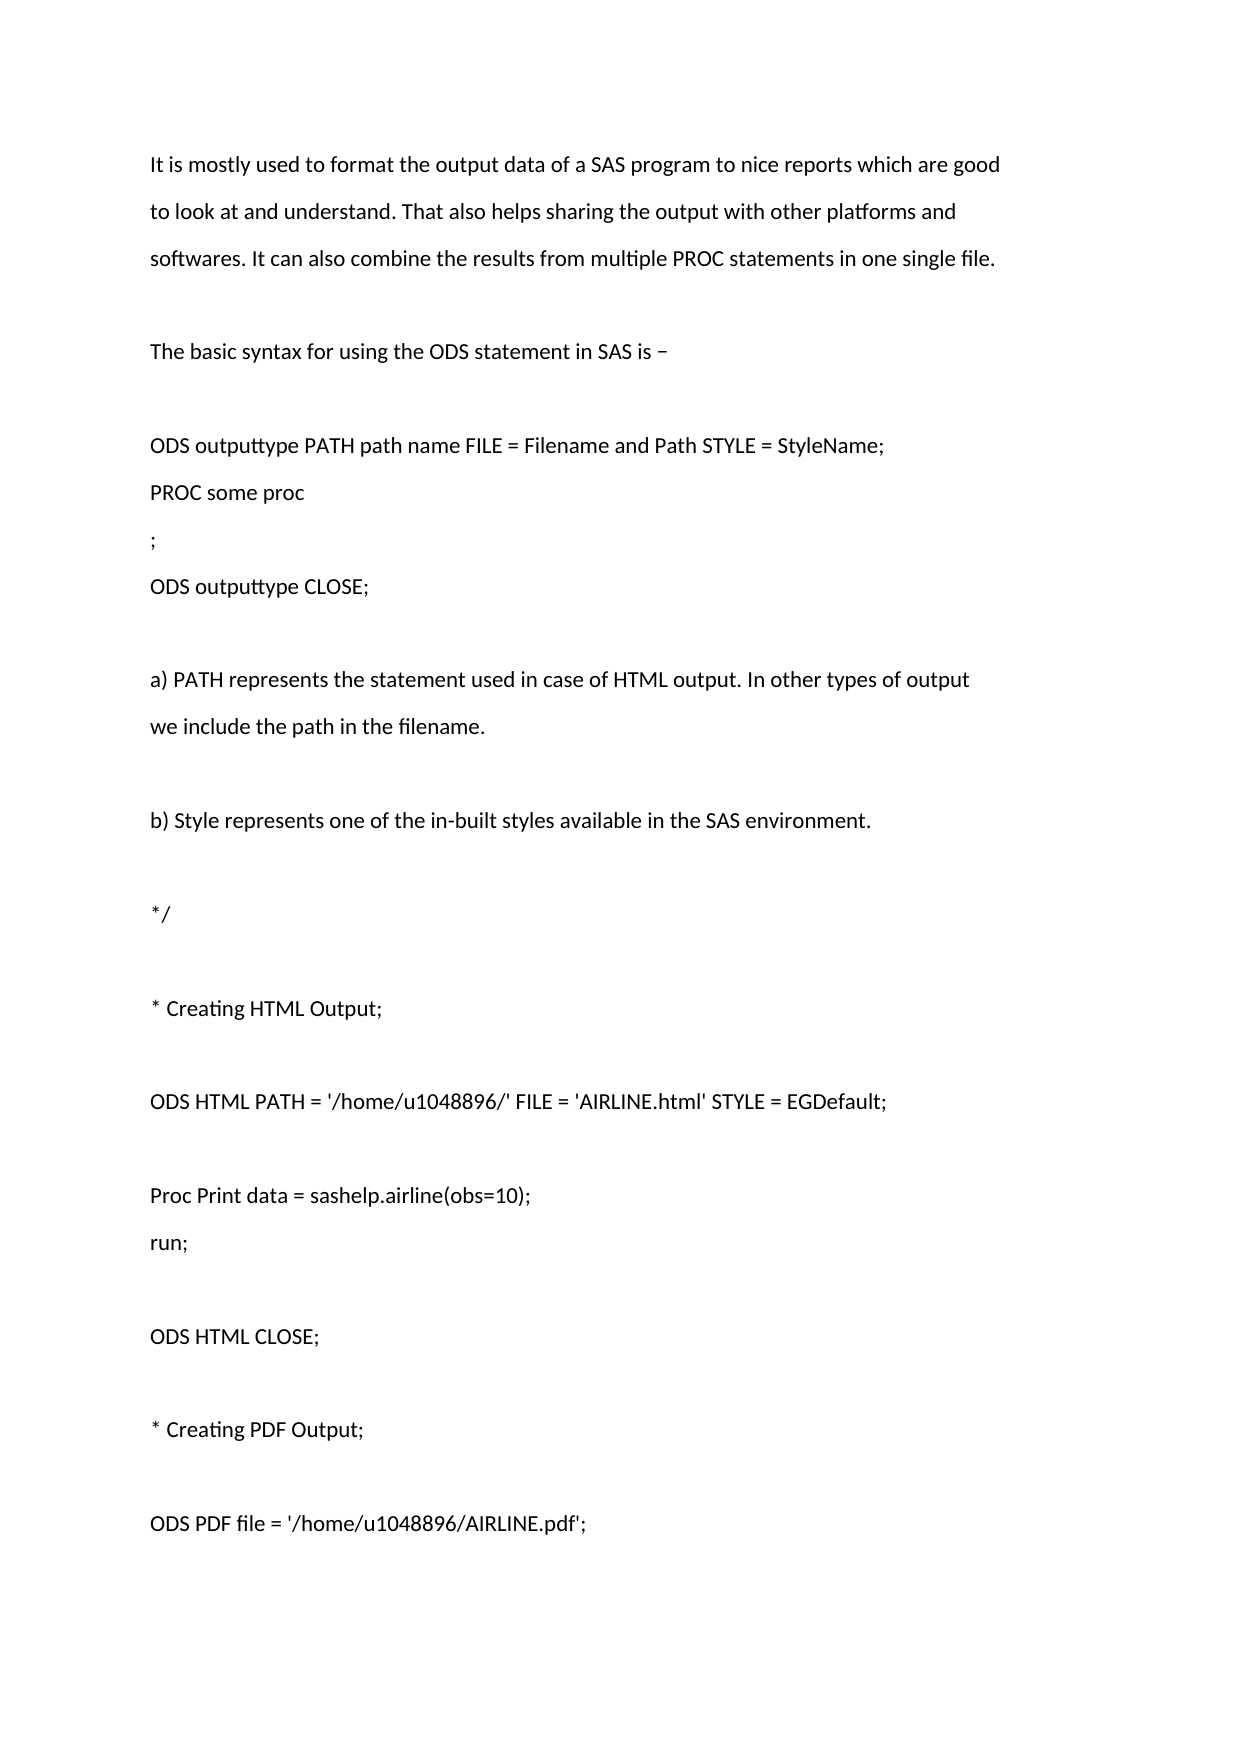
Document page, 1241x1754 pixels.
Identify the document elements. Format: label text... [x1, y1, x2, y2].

text It is mostly used to format the output data of a SAS program to nice reports which are good [150, 150, 1090, 178]
text */ [150, 900, 1090, 928]
text * Creating HTML Output; [150, 994, 1090, 1022]
text to look at and understand. That also helps sharing the output with other platforms and [150, 197, 1090, 225]
text ODS HTML PATH = '/home/u1048896/' FILE = 'AIRLINE.html' STYLE = EGDefault; [150, 1087, 1090, 1116]
text ODS outputtype PATH path name FILE = Filename and Path STYLE = StyleName; [150, 431, 1090, 459]
text we include the path in the filename. [150, 712, 1090, 741]
text PROC some proc [150, 478, 1090, 506]
text ; [150, 525, 1090, 553]
text ODS outputtype CLOSE; [150, 572, 1090, 600]
text ODS HTML CLOSE; [150, 1322, 1090, 1350]
text Proc Print data = sashelp.airline(obs=10); [150, 1181, 1090, 1209]
text * Creating PDF Output; [150, 1416, 1090, 1444]
text The basic syntax for using the ODS statement in SAS is − [150, 337, 1090, 366]
text run; [150, 1228, 1090, 1256]
text a) PATH represents the statement used in case of HTML output. In other types of output [150, 666, 1090, 694]
text softwares. It can also combine the results from multiple PROC statements in one single file. [150, 244, 1090, 272]
text b) Style represents one of the in-built styles available in the SAS environment. [150, 806, 1090, 834]
text ODS PDF file = '/home/u1048896/AIRLINE.pdf'; [150, 1509, 1090, 1537]
